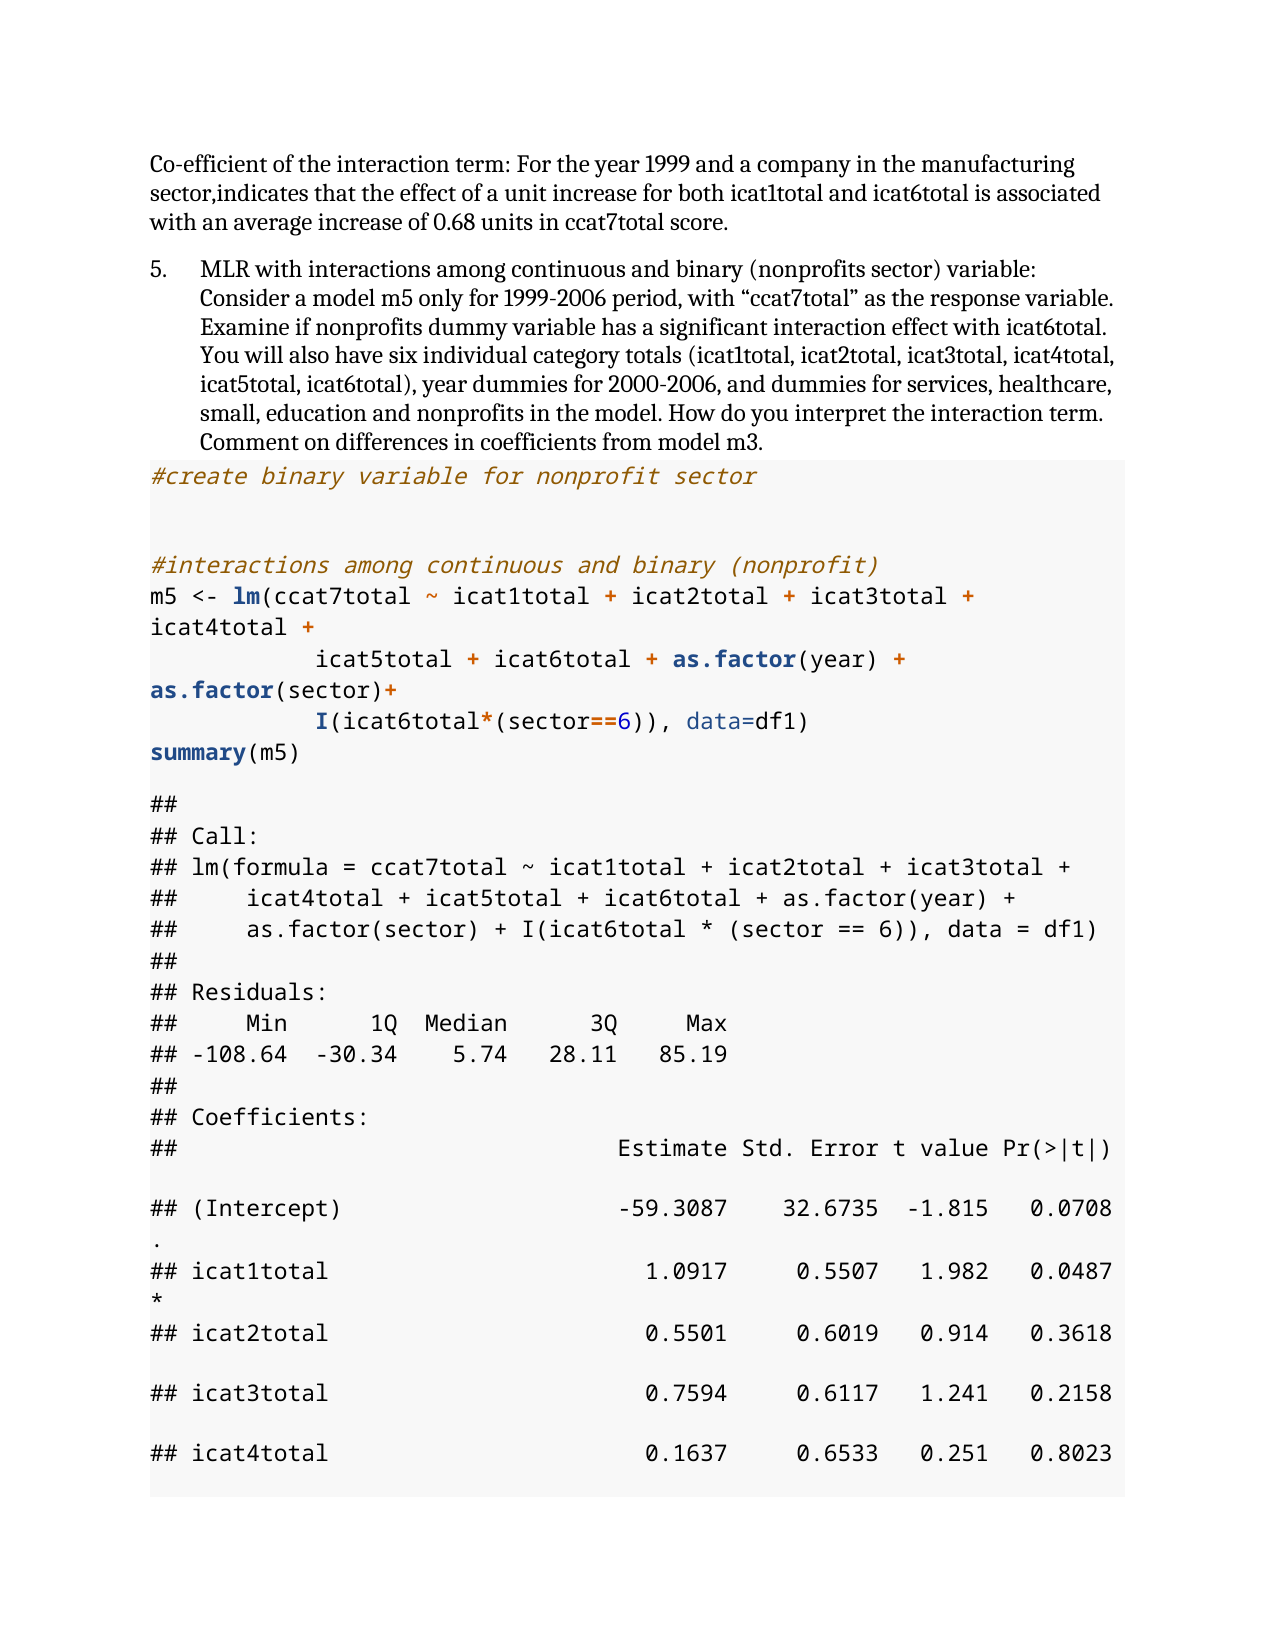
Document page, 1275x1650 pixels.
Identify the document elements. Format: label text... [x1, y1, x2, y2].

text Co-efficient of the interaction term: For the year 1999 and a company in the manufacturing sector,indicates that the effect of a unit increase for both icat1total and icat6total is associated with an average increase of 0.68 units in ccat7total score. [150, 150, 1125, 236]
text #create binary variable for nonprofit sector #interactions among continuous and binary (nonprofit) m5 <- lm(ccat7total ~ icat1total + icat2total + icat3total + icat4total + icat5total + icat6total + as.factor(year) + as.factor(sector)+ I(icat6total*(sector==6)), data=df1) summary(m5) [150, 460, 1125, 767]
list MLR with interactions among continuous and binary (nonprofits sector) variable: Consider a model m5 only for 1999-2006 period, with “ccat7total” as the response variable. Examine if nonprofits dummy variable has a significant interaction effect with icat6total. You will also have six individual category totals (icat1total, icat2total, icat3total, icat4total, icat5total, icat6total), year dummies for 2000-2006, and dummies for services, healthcare, small, education and nonprofits in the model. How do you interpret the interaction term. Comment on differences in coefficients from model m3. [150, 255, 1125, 456]
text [150, 788, 1125, 1497]
